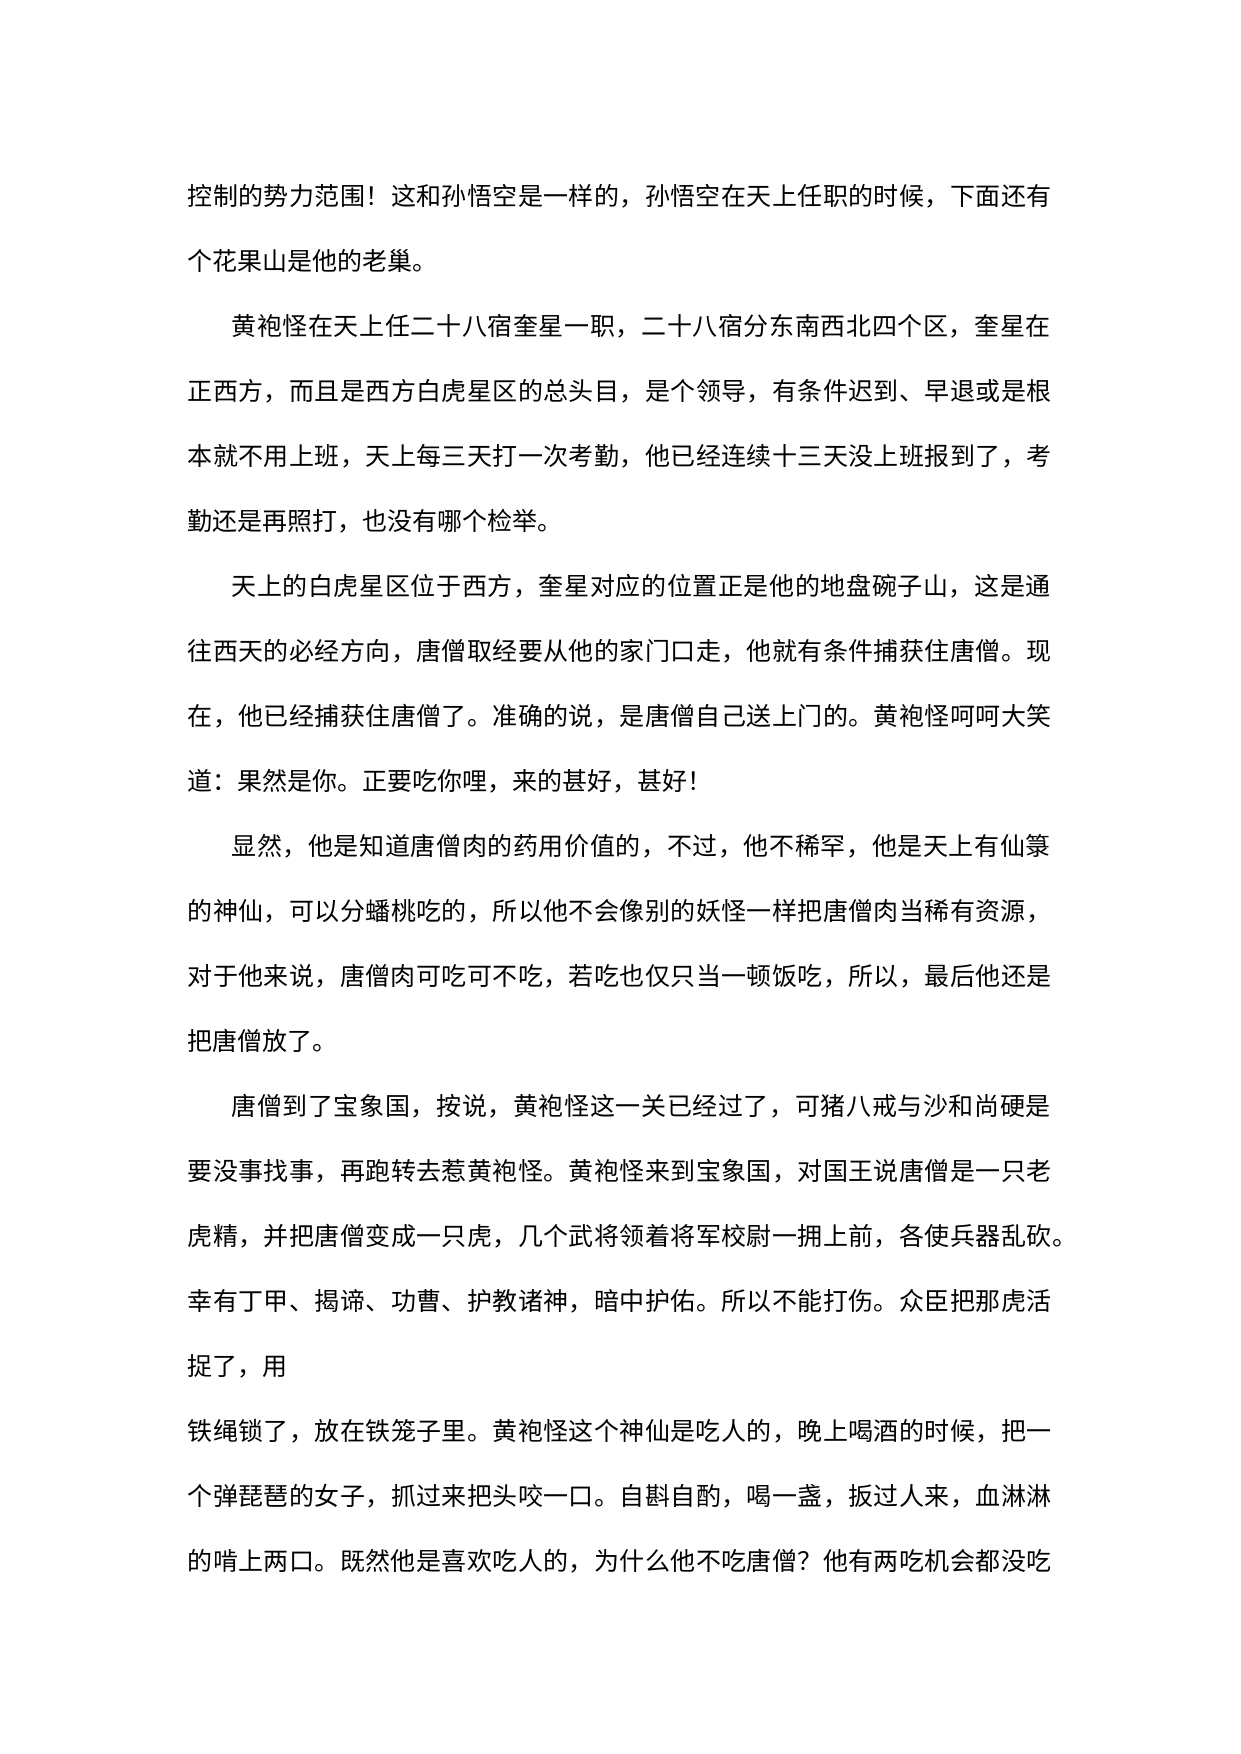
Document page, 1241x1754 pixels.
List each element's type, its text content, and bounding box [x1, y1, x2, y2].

text 黄袍怪在天上任二十八宿奎星一职，二十八宿分东南西北四个区，奎星在正西方，而且是西方白虎星区的总头目，是个领导，有条件迟到、早退或是根本就不用上班，天上每三天打一次考勤，他已经连续十三天没上班报到了，考勤还是再照打，也没有哪个检举。 [187, 292, 1053, 552]
text 显然，他是知道唐僧肉的药用价值的，不过，他不稀罕，他是天上有仙箓的神仙，可以分蟠桃吃的，所以他不会像别的妖怪一样把唐僧肉当稀有资源，对于他来说，唐僧肉可吃可不吃，若吃也仅只当一顿饭吃，所以，最后他还是把唐僧放了。 [187, 812, 1053, 1072]
text 天上的白虎星区位于西方，奎星对应的位置正是他的地盘碗子山，这是通往西天的必经方向，唐僧取经要从他的家门口走，他就有条件捕获住唐僧。现在，他已经捕获住唐僧了。准确的说，是唐僧自己送上门的。黄袍怪呵呵大笑道：果然是你。正要吃你哩，来的甚好，甚好！ [187, 552, 1053, 812]
text 唐僧到了宝象国，按说，黄袍怪这一关已经过了，可猪八戒与沙和尚硬是要没事找事，再跑转去惹黄袍怪。黄袍怪来到宝象国，对国王说唐僧是一只老虎精，并把唐僧变成一只虎，几个武将领着将军校尉一拥上前，各使兵器乱砍。幸有丁甲、揭谛、功曹、护教诸神，暗中护佑。所以不能打伤。众臣把那虎活捉了，用 [187, 1072, 1053, 1397]
text 铁绳锁了，放在铁笼子里。黄袍怪这个神仙是吃人的，晚上喝酒的时候，把一个弹琵琶的女子，抓过来把头咬一口。自斟自酌，喝一盏，扳过人来，血淋淋的啃上两口。既然他是喜欢吃人的，为什么他不吃唐僧？他有两吃机会都没吃啊，可见他并不想吃唐僧，既然他不想吃唐僧，干吗还要赶来宝象国把唐僧变成一只 [187, 1397, 1053, 1592]
